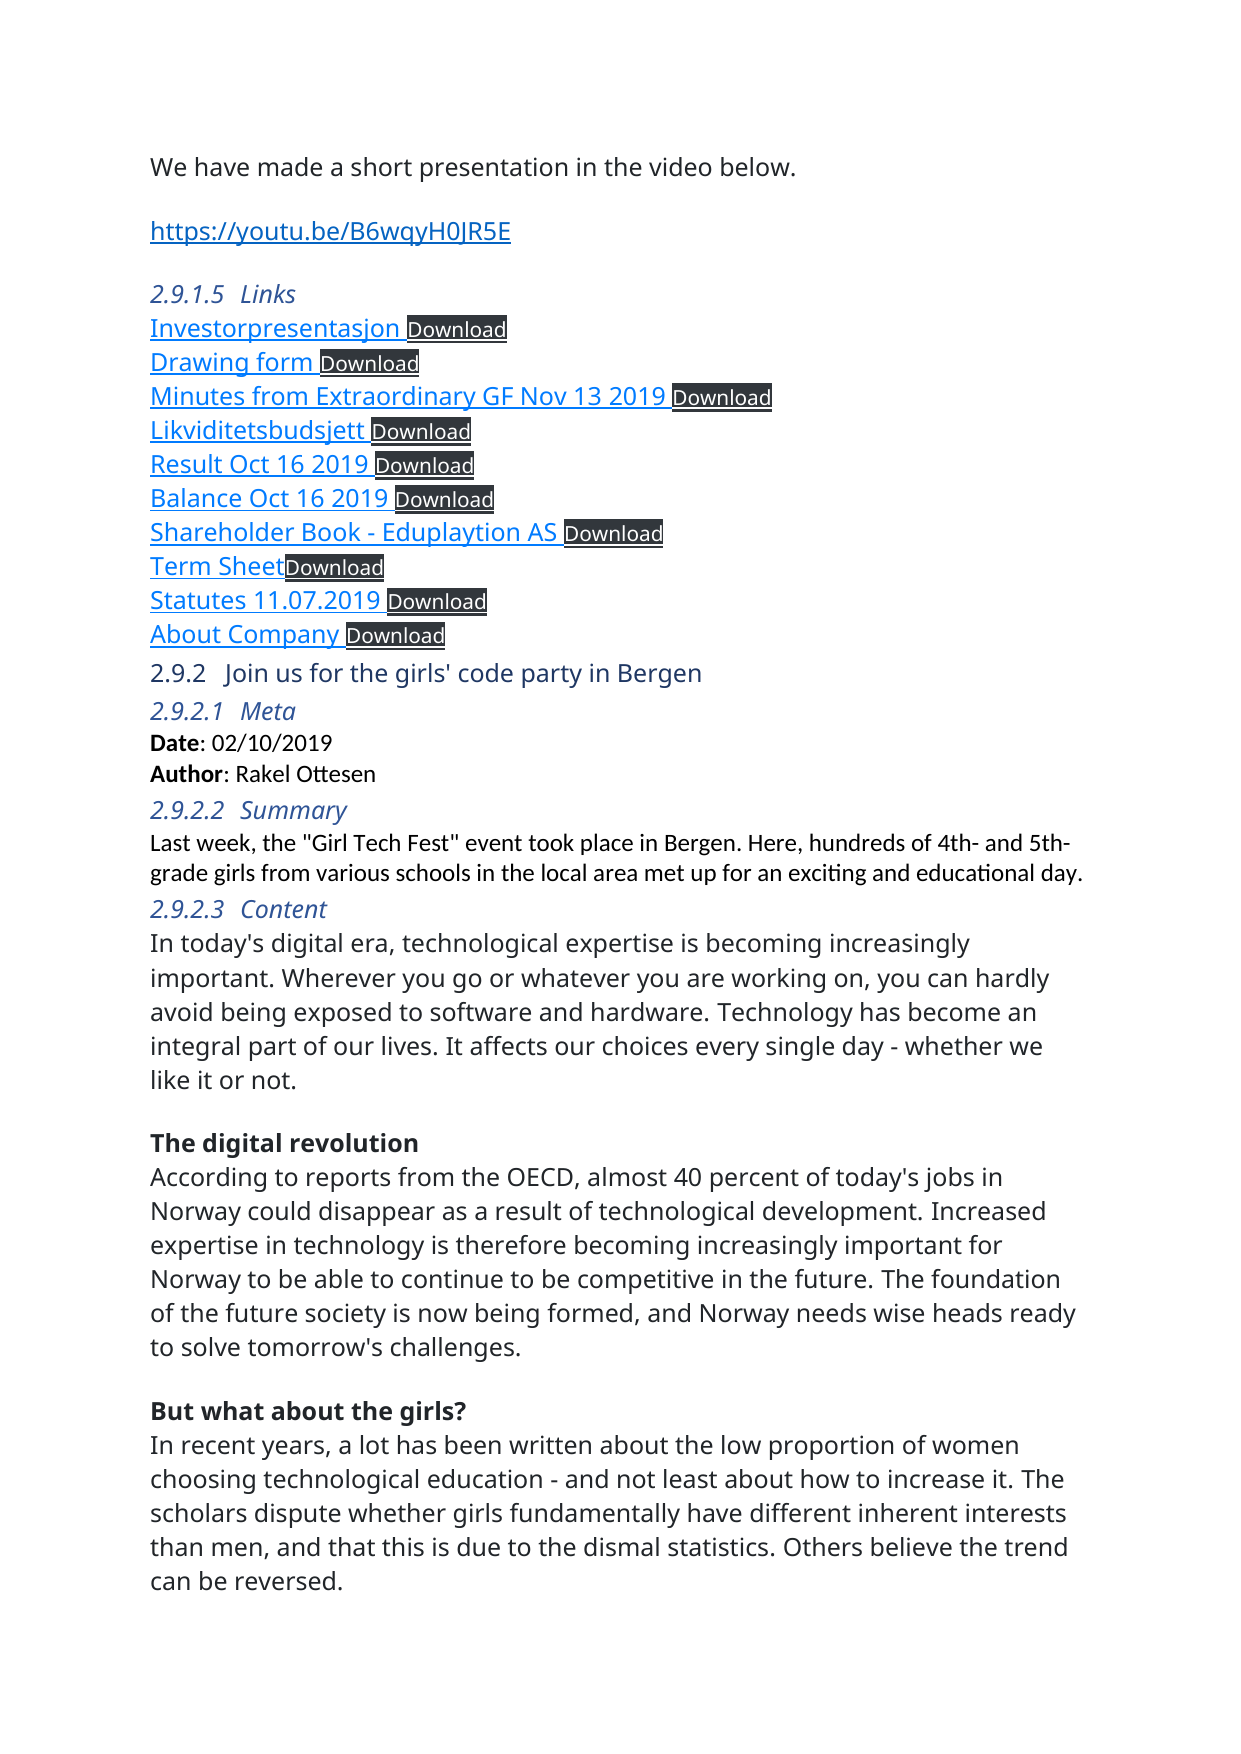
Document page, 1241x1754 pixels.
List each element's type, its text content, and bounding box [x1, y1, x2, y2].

text Balance Oct 16 2019 Download [150, 481, 1090, 515]
text According to reports from the OECD, almost 40 percent of today's jobs in Norway could disappear as a result of technological development. Increased expertise in technology is therefore becoming increasingly important for Norway to be able to continue to be competitive in the future. The foundation of the future society is now being formed, and Norway needs wise heads ready to solve tomorrow's challenges. [150, 1160, 1090, 1364]
subtitle The digital revolution [150, 1126, 1090, 1160]
text We have made a short presentation in the video below. [150, 150, 1090, 184]
subtitle Links [150, 276, 1090, 311]
text Author: Rakel Ottesen [150, 758, 1090, 789]
text Shareholder Book - Eduplaytion AS Download [150, 515, 1090, 549]
text Term SheetDownload [150, 549, 1090, 583]
subtitle Content [150, 892, 1090, 926]
text Result Oct 16 2019 Download [150, 447, 1090, 481]
subtitle Meta [150, 693, 1090, 728]
subtitle Summary [150, 793, 1090, 827]
text Statutes 11.07.2019 Download [150, 583, 1090, 617]
text Investorpresentasjon Download [150, 311, 1090, 344]
subtitle But what about the girls? [150, 1393, 1090, 1427]
text Date: 02/10/2019 [150, 728, 1090, 758]
text Last week, the "Girl Tech Fest" event took place in Bergen. Here, hundreds of 4th- and 5th-grade girls from various schools in the local area met up for an exciting and educational day. [150, 827, 1090, 888]
text Drawing form Download [150, 344, 1090, 379]
text https://youtu.be/B6wqyH0JR5E [150, 213, 1090, 247]
text About Company Download [150, 617, 1090, 651]
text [150, 1427, 1090, 1598]
text In today's digital era, technological expertise is becoming increasingly important. Wherever you go or whatever you are working on, you can hardly avoid being exposed to software and hardware. Technology has become an integral part of our lives. It affects our choices every single day - whether we like it or not. [150, 926, 1090, 1096]
text Minutes from Extraordinary GF Nov 13 2019 Download [150, 379, 1090, 413]
text Likviditetsbudsjett Download [150, 413, 1090, 447]
subtitle Join us for the girls' code party in Bergen [150, 655, 1090, 689]
